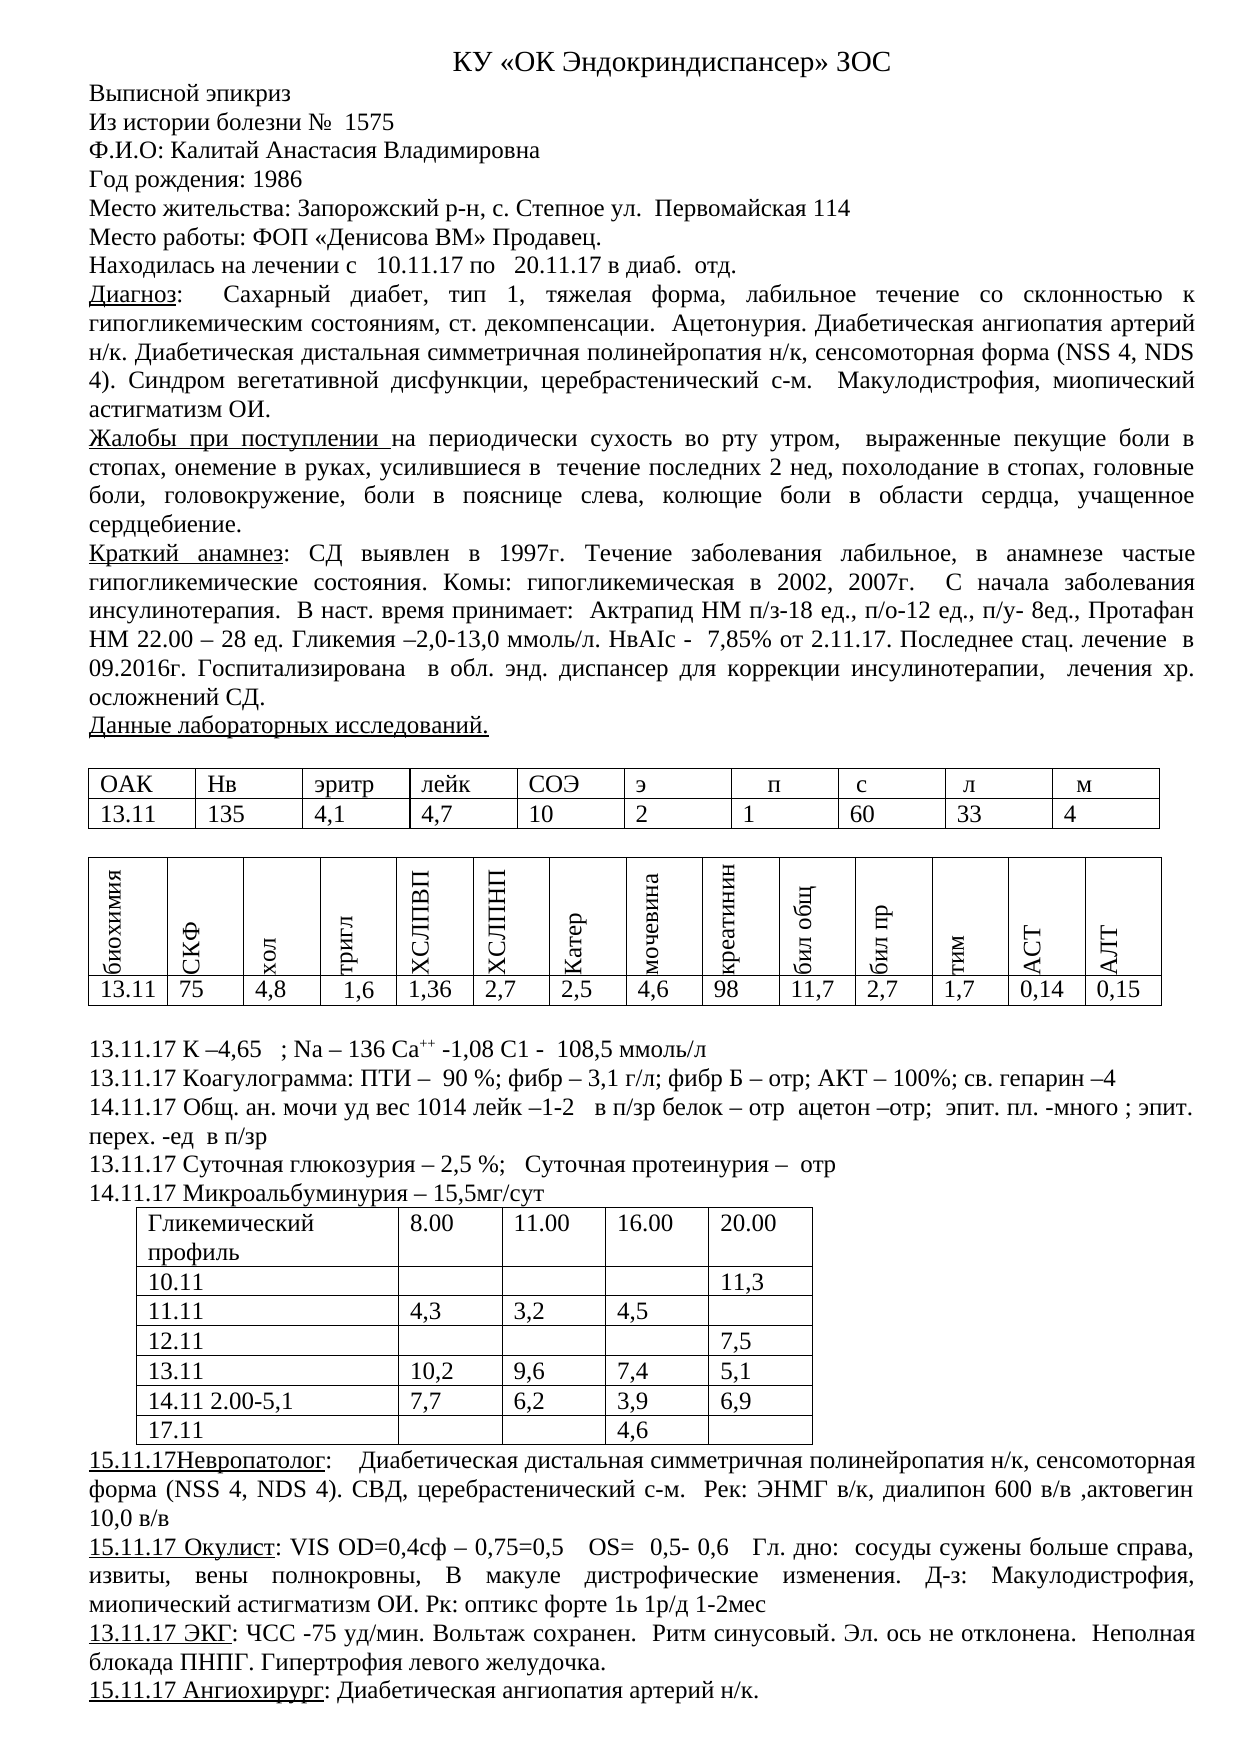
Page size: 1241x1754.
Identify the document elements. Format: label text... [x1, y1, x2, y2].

table_cell 4 [1053, 799, 1159, 827]
text Диагноз: Сахарный диабет, тип 1, ст. Ацетонурия. Диабетическая ангиопатия артерий н/к. Диабетическая дистальная симметричная полинейропатия н/к, сенсомоторная форма (NSS 4, NDS 4). Синдром вегетативной дисфункции, церебрастенический с-м. Макулодистрофия, миопический астигматизм ОИ. [89, 279, 1196, 423]
text 15.11.17Невропатолог: Диабетическая дистальная симметричная полинейропатия н/к, сенсомоторная форма (NSS 4, NDS 4). СВД, церебрастенический с-м. Рек: ЭНМГ в/к, диалипон 600 в/в ,актовегин 10,0 в/в [89, 1445, 1196, 1532]
table_header 8.00 [399, 1208, 502, 1266]
text 13.11.17 К –4,65 ; Nа – 136 Са++ -1,08 С1 - 108,5 ммоль/л [89, 1034, 1196, 1063]
text Место жительства: Запорожский р-н, с. Степное ул. Первомайская 114 [89, 193, 1196, 222]
table_cell [709, 1416, 812, 1444]
table_header э [625, 769, 731, 798]
table_cell 11,7 [780, 976, 855, 1005]
table_header биохимия [89, 858, 167, 975]
table_header бил пр [856, 858, 932, 975]
table_cell 11,3 [709, 1267, 812, 1295]
table_header СКФ [168, 858, 243, 975]
table_cell 1,7 [933, 976, 1008, 1005]
table_header ХСЛПНП [474, 858, 549, 975]
table_header м [1053, 769, 1159, 798]
table_header 11.00 [503, 1208, 605, 1266]
table_cell [503, 1326, 605, 1355]
table_cell 11.11 [137, 1296, 398, 1325]
table_header Гликемический профиль [137, 1208, 398, 1266]
text 13.11.17 Суточная глюкозурия – 2,5 %; Суточная протеинурия – отр [89, 1149, 1196, 1178]
table_cell 10.11 [137, 1267, 398, 1295]
table_header АЛТ [1086, 858, 1161, 975]
table_cell 0,14 [1009, 976, 1085, 1005]
text Год рождения: 1986 [89, 164, 1196, 193]
table_cell 2,7 [474, 976, 549, 1005]
table_cell 13.11 [89, 799, 195, 827]
subtitle Выписной эпикриз [89, 78, 1202, 107]
table_cell 33 [946, 799, 1052, 827]
table_header мочевина [627, 858, 702, 975]
table_cell 7,4 [606, 1356, 708, 1385]
table_cell [606, 1326, 708, 1355]
subtitle 14.11.17 Общ. ан. мочи уд вес 1014 лейк –1-2 в п/зр белок – отр ацетон –отр; эпит. пл. -много ; эпит. перех. -ед в п/зр [89, 1092, 1196, 1149]
text Данные лабораторных исследований. [89, 710, 1196, 739]
text Место работы: ФОП «Денисова ВМ» Продавец. [89, 222, 1196, 250]
table_header л [946, 769, 1052, 798]
table_cell 3,2 [503, 1296, 605, 1325]
table_cell 7,5 [709, 1326, 812, 1355]
table_header лейк [411, 769, 517, 798]
text 13.11.17 ЭКГ: ЧСС -75 уд/мин. Вольтаж Ритм синусовый. Эл. ось не отклонена. Неполная блокада ПНПГ. Гипертрофия левого желудочка. [89, 1618, 1196, 1675]
table_header хол [244, 858, 320, 975]
table_header тригл [321, 858, 396, 975]
table_cell 135 [196, 799, 302, 827]
table_cell [399, 1326, 502, 1355]
table_cell 7,7 [399, 1386, 502, 1414]
table_cell 2,5 [550, 976, 626, 1005]
table_cell [606, 1267, 708, 1295]
text 15.11.17 Окулист: VIS OD=0,4сф – 0,75=0,5 OS= 0,5- 0,6 Гл. дно: сосуды сужены больше справа, извиты, вены полнокровны, В макуле дистрофические изменения. Д-з: Макулодистрофия, миопический астигматизм ОИ. Рк: оптикс форте 1ь 1р/д 1-2мес [89, 1532, 1196, 1618]
subtitle Из истории болезни № 1575 [89, 107, 1196, 135]
table_cell 10 [518, 799, 624, 827]
table_header Нв [196, 769, 302, 798]
table_cell 1,36 [397, 976, 473, 1005]
table_cell 1 [732, 799, 838, 827]
table_header п [732, 769, 838, 798]
table_cell 14.11 2.00-5,1 [137, 1386, 398, 1414]
table_cell 10,2 [399, 1356, 502, 1385]
table_header ХСЛПВП [397, 858, 473, 975]
text Краткий анамнез: СД выявлен в 1997г. . Комы: гипогликемическая в 2002, 2007г. С начала заболевания В наст. время принимает: Актрапид НМ п/з-18 ед., п/о-12 ед., п/у- 8ед., Протафан НМ 22.00 – 28 ед. Гликемия –2,0-13,0 ммоль/л. НвАIс - 7,85% от 2.11.17. Последнее стац. лечение в 09.2016г. Госпитализирована в обл. энд. диспансер для коррекции инсулинотерапии, лечения хр. осложнений СД. [89, 538, 1196, 710]
table_header эритр [303, 769, 409, 798]
table_cell 4,3 [399, 1296, 502, 1325]
table_cell 60 [839, 799, 945, 827]
table_cell 9,6 [503, 1356, 605, 1385]
table_cell 13.11 [89, 976, 167, 1005]
table_cell 4,1 [303, 799, 409, 827]
table_cell 98 [703, 976, 779, 1005]
table_cell 12.11 [137, 1326, 398, 1355]
table_cell [399, 1416, 502, 1444]
text на лечении с 10.11.17 по 20.11.17 в отд. [89, 250, 1196, 279]
table_cell 0,15 [1086, 976, 1161, 1005]
table_cell 4,7 [411, 799, 517, 827]
table_cell [503, 1267, 605, 1295]
table_cell [503, 1416, 605, 1444]
table_cell 6,2 [503, 1386, 605, 1414]
table_header тим [933, 858, 1008, 975]
table_cell 4,6 [606, 1416, 708, 1444]
text Жалобы при поступлении на периодически сухость во рту утром, выраженные пекущие боли в стопах, онемение в руках, усилившиеся в течение последних 2 нед, похолодание в стопах, головные боли, головокружение, боли в пояснице слева, колющие боли в области сердца, учащенное сердцебиение. [89, 423, 1196, 538]
table_header креатинин [703, 858, 779, 975]
table_cell 13.11 [137, 1356, 398, 1385]
subtitle Ф.И.О: Калитай Анастасия Владимировна [89, 135, 1196, 164]
table_cell 1,6 [321, 976, 396, 1005]
text 13.11.17 Коагулограмма: ПТИ – 90 %; фибр – 3,1 г/л; фибр Б – отр; АКТ – 100%; св. гепарин –4 [89, 1063, 1196, 1092]
table_header АСТ [1009, 858, 1085, 975]
table_cell 5,1 [709, 1356, 812, 1385]
table_header с [839, 769, 945, 798]
table_cell 4,6 [627, 976, 702, 1005]
table_cell 3,9 [606, 1386, 708, 1414]
table_header бил общ [780, 858, 855, 975]
table_cell 2,7 [856, 976, 932, 1005]
table_header 16.00 [606, 1208, 708, 1266]
text 15.11.17 Ангиохирург: Диабетическая ангиопатия артерий н/к. [89, 1675, 1196, 1704]
table_header ОАК [89, 769, 195, 798]
table_cell 4,8 [244, 976, 320, 1005]
table_header 20.00 [709, 1208, 812, 1266]
table_cell [709, 1296, 812, 1325]
table_cell 17.11 [137, 1416, 398, 1444]
table_cell 4,5 [606, 1296, 708, 1325]
table_header СОЭ [518, 769, 624, 798]
table_cell 2 [625, 799, 731, 827]
subtitle 14.11.17 Микроальбуминурия – 15,5мг/сут [89, 1178, 1196, 1207]
table_cell 6,9 [709, 1386, 812, 1414]
table_cell [399, 1267, 502, 1295]
table_cell 75 [168, 976, 243, 1005]
table_header Катер [550, 858, 626, 975]
